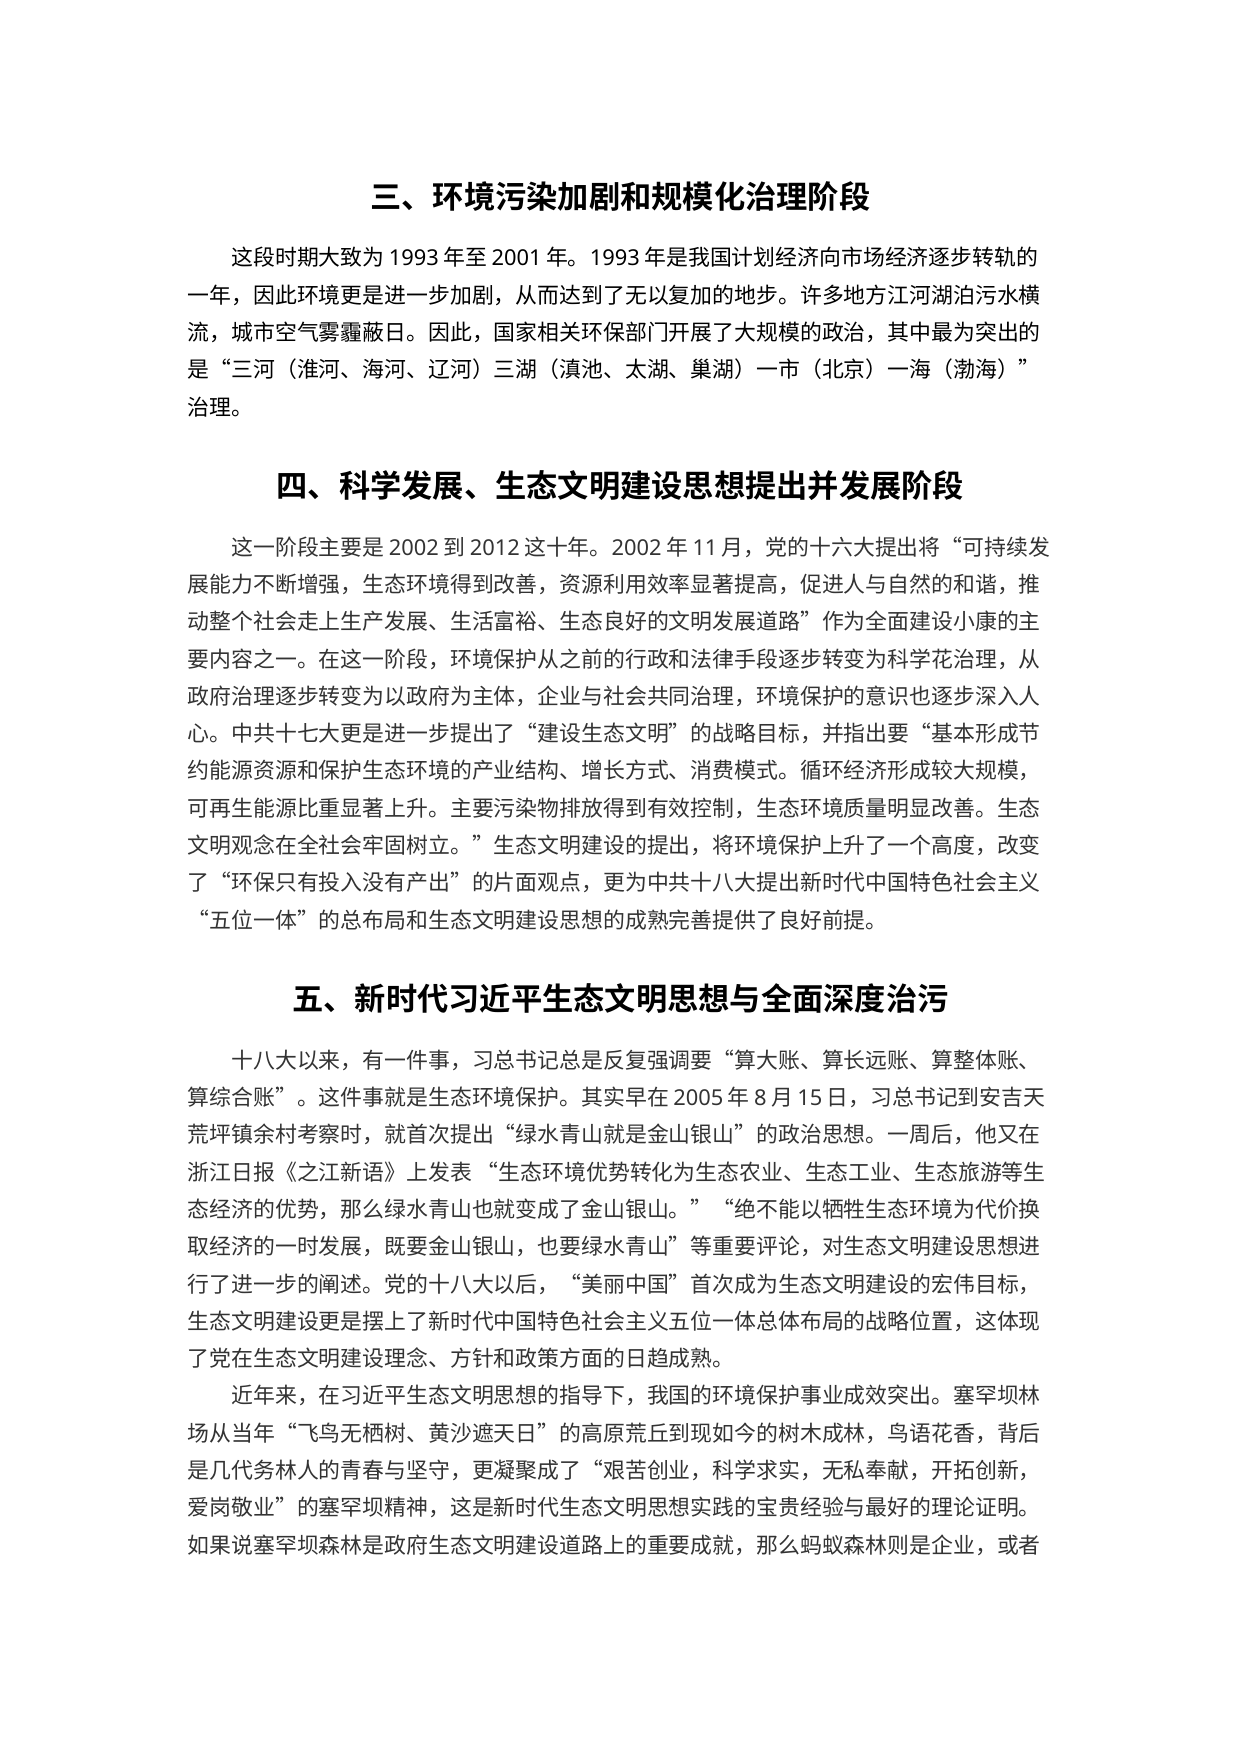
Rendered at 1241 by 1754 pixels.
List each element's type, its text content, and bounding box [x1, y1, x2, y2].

text 十八大以来，有一件事，习总书记总是反复强调要“算大账、算长远账、算整体账、算综合账”。这件事就是生态环境保护。其实早在2005年8月15日，习总书记到安吉天荒坪镇余村考察时，就首次提出“绿水青山就是金山银山”的政治思想。一周后，他又在浙江日报《之江新语》上发表 “生态环境优势转化为生态农业、生态工业、生态旅游等生态经济的优势，那么绿水青山也就变成了金山银山。”“绝不能以牺牲生态环境为代价换取经济的一时发展，既要金山银山，也要绿水青山”等重要评论，对生态文明建设思想进行了进一步的阐述。党的十八大以后，“美丽中国”首次成为生态文明建设的宏伟目标，生态文明建设更是摆上了新时代中国特色社会主义五位一体总体布局的战略位置，这体现了党在生态文明建设理念、方针和政策方面的日趋成熟。 [187, 1042, 1053, 1373]
text 这一阶段主要是2002到2012这十年。2002年11月，党的十六大提出将“可持续发展能力不断增强，生态环境得到改善，资源利用效率显著提高，促进人与自然的和谐，推动整个社会走上生产发展、生活富裕、生态良好的文明发展道路”作为全面建设小康的主要内容之一。在这一阶段，环境保护从之前的行政和法律手段逐步转变为科学花治理，从政府治理逐步转变为以政府为主体，企业与社会共同治理，环境保护的意识也逐步深入人心。中共十七大更是进一步提出了“建设生态文明”的战略目标，并指出要“基本形成节约能源资源和保护生态环境的产业结构、增长方式、消费模式。循环经济形成较大规模，可再生能源比重显著上升。主要污染物排放得到有效控制，生态环境质量明显改善。生态文明观念在全社会牢固树立。”生态文明建设的提出，将环境保护上升了一个高度，改变了“环保只有投入没有产出”的片面观点，更为中共十八大提出新时代中国特色社会主义“五位一体”的总布局和生态文明建设思想的成熟完善提供了良好前提。 [187, 529, 1053, 935]
title 四、科学发展、生态文明建设思想提出并发展阶段 [187, 451, 1053, 516]
title 五、新时代习近平生态文明思想与全面深度治污 [187, 964, 1053, 1029]
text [187, 1378, 1053, 1560]
text 这段时期大致为1993年至2001年。1993年是我国计划经济向市场经济逐步转轨的一年，因此环境更是进一步加剧，从而达到了无以复加的地步。许多地方江河湖泊污水横流，城市空气雾霾蔽日。因此，国家相关环保部门开展了大规模的政治，其中最为突出的是“三河（淮河、海河、辽河）三湖（滇池、太湖、巢湖）一市（北京）一海（渤海）”治理。 [187, 240, 1053, 422]
title 三、环境污染加剧和规模化治理阶段 [187, 162, 1053, 227]
